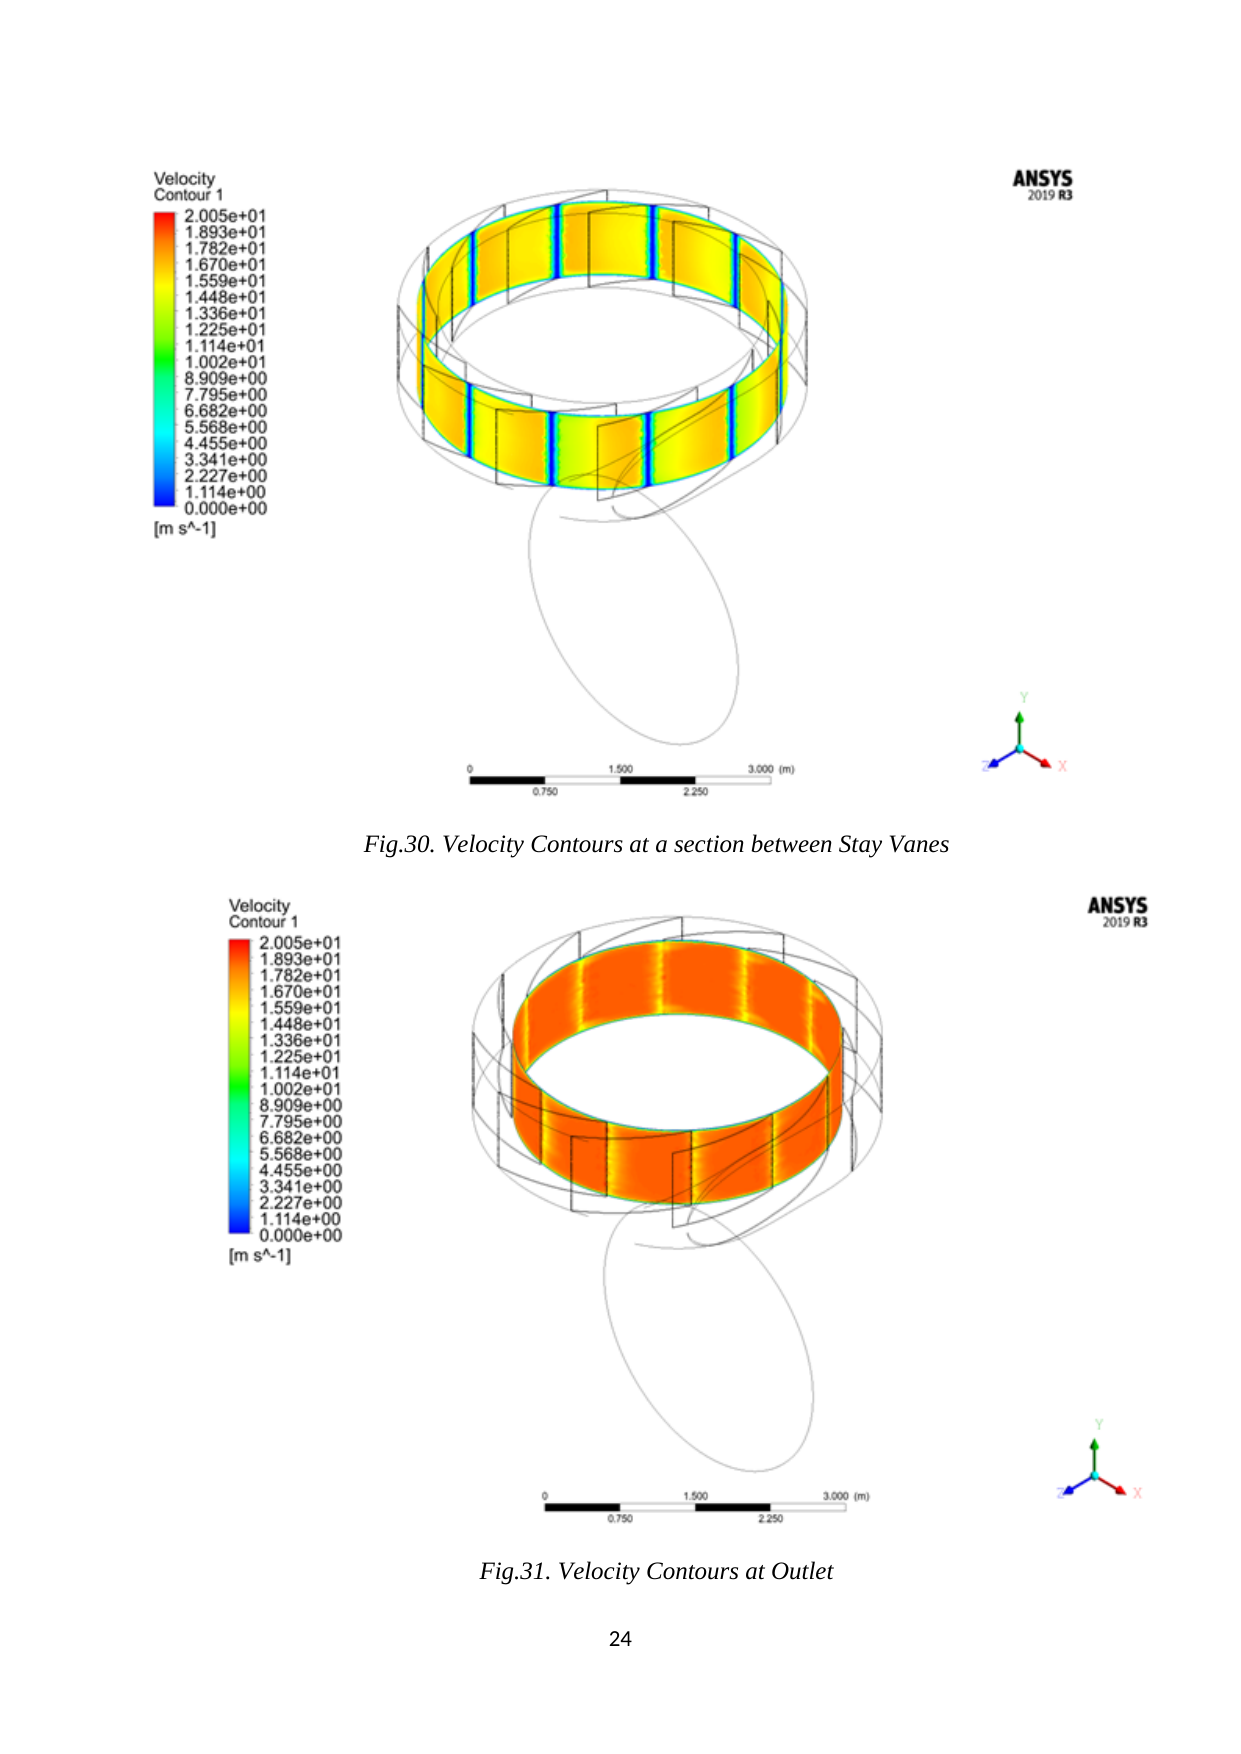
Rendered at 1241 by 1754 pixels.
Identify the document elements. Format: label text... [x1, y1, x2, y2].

text Fig.31. Velocity Contours at Outlet [150, 1556, 1090, 1585]
picture [225, 877, 1166, 1538]
picture [150, 150, 1091, 811]
text Fig.30. Velocity Contours at a section between Stay Vanes [150, 829, 1090, 858]
